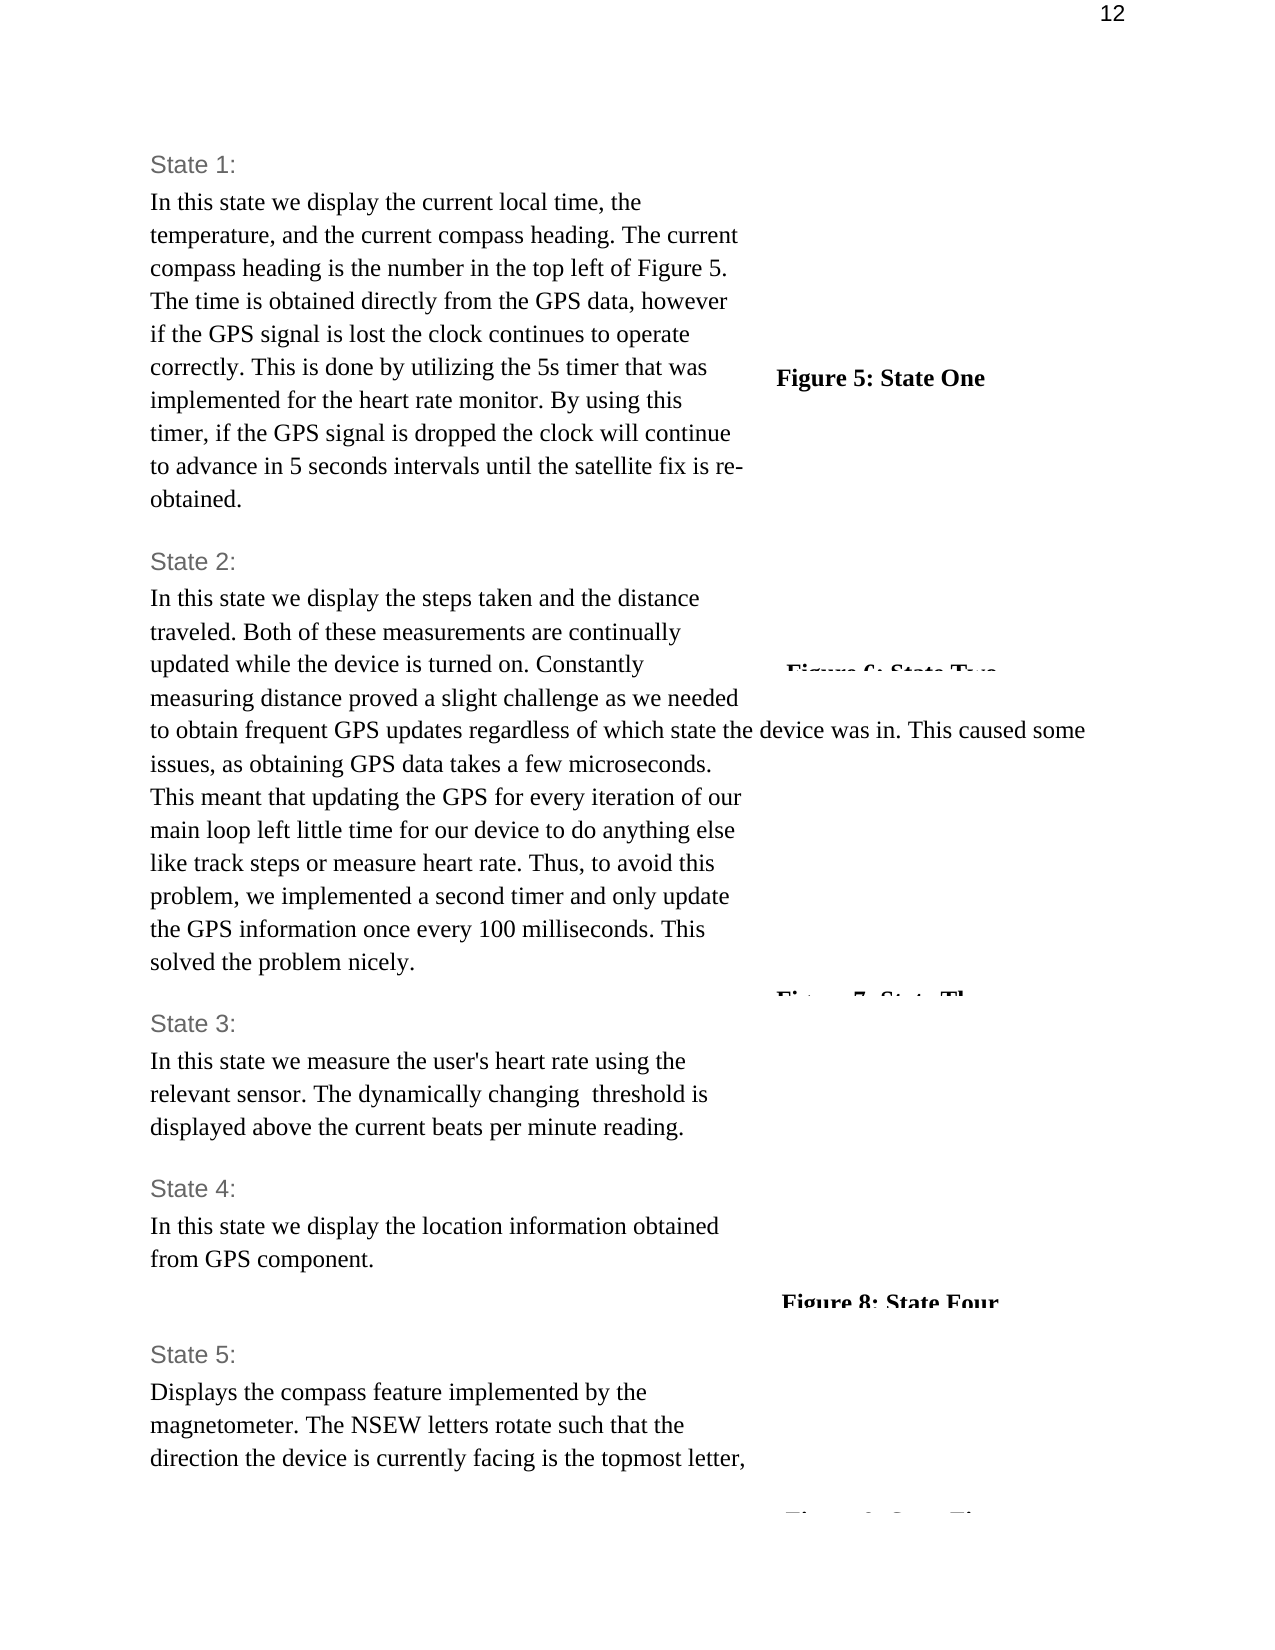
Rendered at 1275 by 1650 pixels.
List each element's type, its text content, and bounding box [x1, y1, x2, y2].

subtitle State 3: [150, 1009, 1125, 1038]
text In this state we measure the user's heart rate using the relevant sensor. The dynamically changing threshold is displayed above the current beats per minute reading. [150, 1046, 1125, 1141]
text In this state we display the steps taken and the distance traveled. Both of these measurements are continually updated while the device is turned on. Constantly measuring distance proved a slight challenge as we needed to obtain frequent GPS updates regardless of which state the device was in. This caused some issues, as obtaining GPS data takes a few microseconds. This meant that updating the GPS for every iteration of our main loop left little time for our device to do anything else like track steps or measure heart rate. Thus, to avoid this problem, we implemented a second timer and only update the GPS information once every 100 milliseconds. This solved the problem nicely. [150, 583, 1125, 976]
text In this state we display the current local time, the temperature, and the current compass heading. The current compass heading is the number in the top left of Figure 5. The time is obtained directly from the GPS data, however if the GPS signal is lost the clock continues to operate correctly. This is done by utilizing the 5s timer that was implemented for the heart rate monitor. By using this timer, if the GPS signal is dropped the clock will continue to advance in 5 seconds intervals until the satellite fix is re-obtained. [150, 187, 1125, 513]
subtitle State 5: [150, 1339, 1125, 1368]
subtitle State 1: [150, 150, 1125, 179]
subtitle State 2: [150, 546, 1125, 575]
subtitle State 4: [150, 1174, 1125, 1203]
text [150, 1377, 1125, 1471]
text In this state we display the location information obtained from GPS component. [150, 1211, 1125, 1273]
